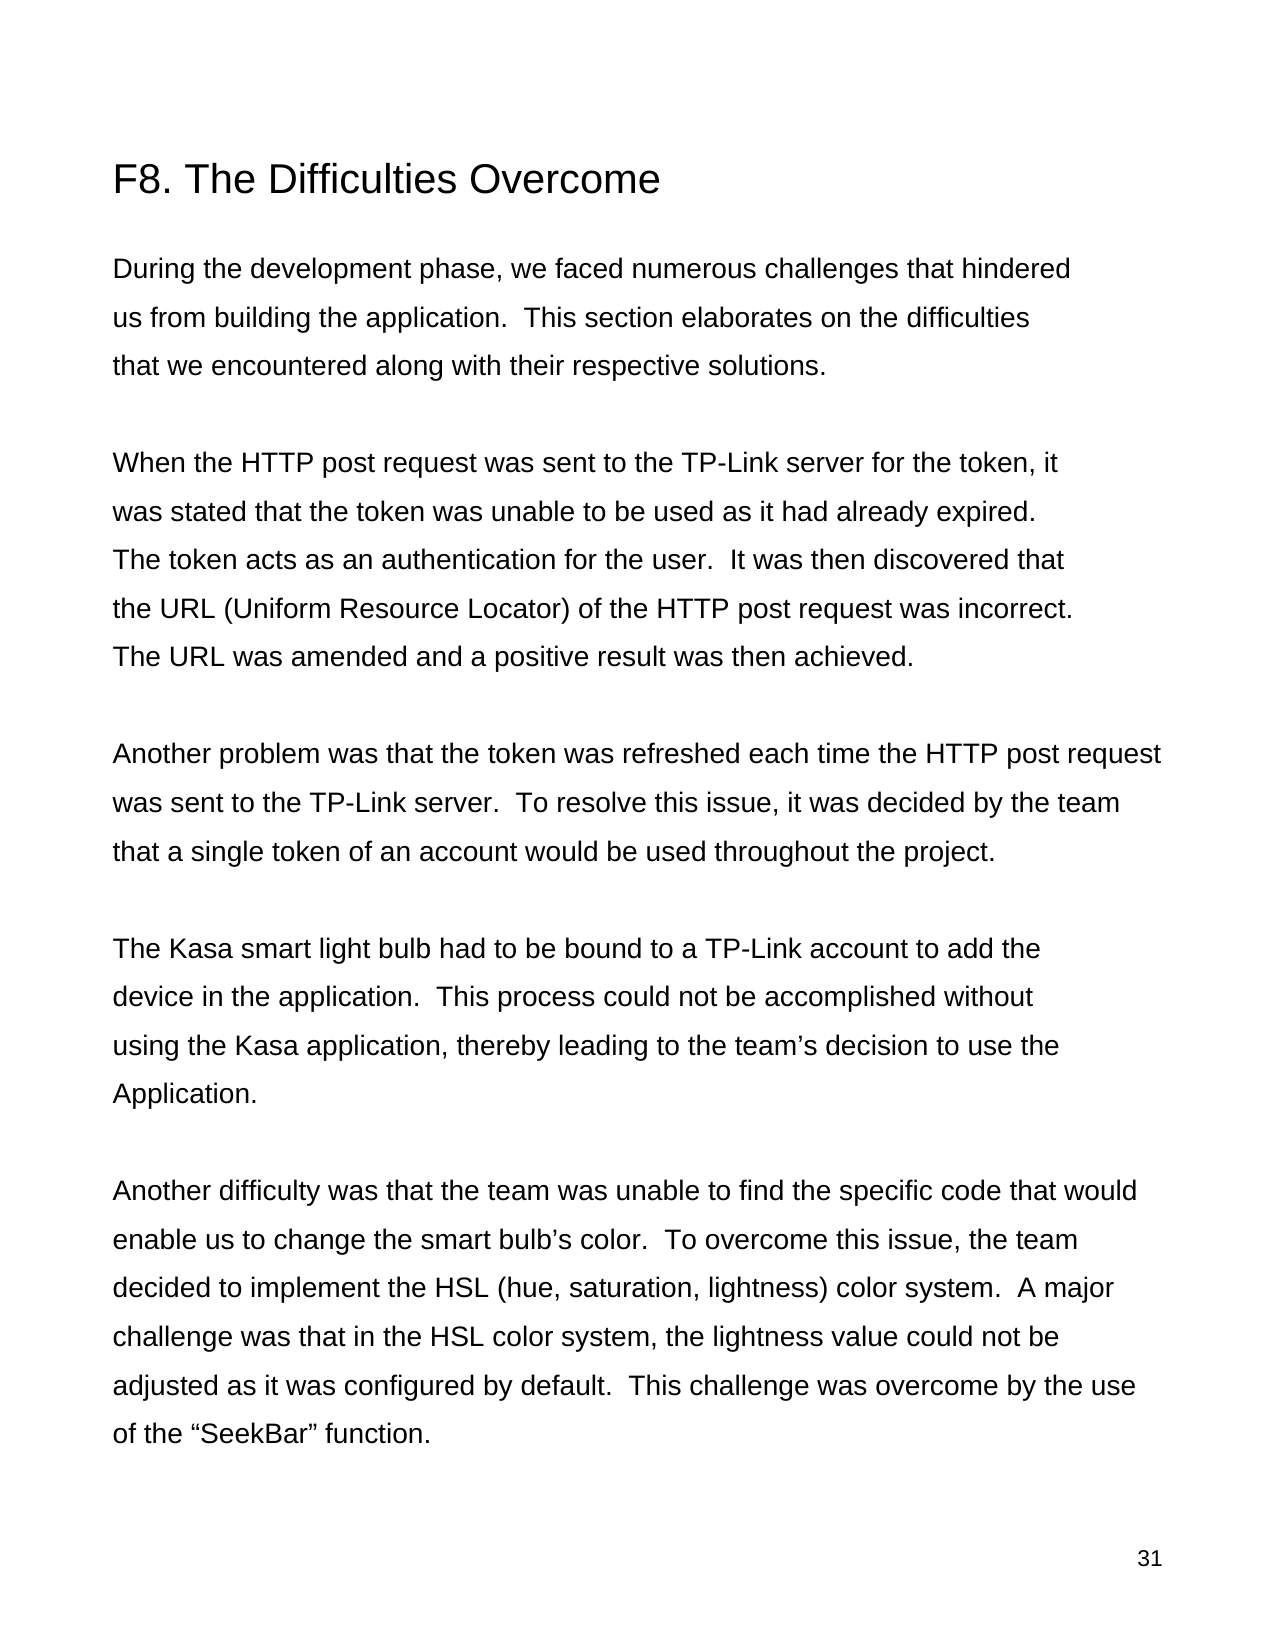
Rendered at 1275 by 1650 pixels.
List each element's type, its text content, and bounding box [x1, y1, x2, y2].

text Another problem was that the token was refreshed each time the HTTP post request was sent to the TP-Link server. To resolve this issue, it was decided by the team that a single token of an account would be used throughout the project. [112, 737, 1162, 867]
text was stated that the token was unable to be used as it had already expired. [112, 495, 1162, 527]
text The Kasa smart light bulb had to be bound to a TP-Link account to add the [112, 932, 1162, 964]
text The token acts as an authentication for the user. It was then discovered that [112, 543, 1162, 576]
text The URL was amended and a positive result was then achieved. [112, 640, 1162, 673]
text that we encountered along with their respective solutions. [112, 349, 1162, 381]
text us from building the application. This section elaborates on the difficulties [112, 301, 1162, 333]
text using the Kasa application, thereby leading to the team’s decision to use the [112, 1029, 1162, 1061]
text When the HTTP post request was sent to the TP-Link server for the token, it [112, 446, 1162, 478]
text Another difficulty was that the team was unable to find the specific code that would enable us to change the smart bulb’s color. To overcome this issue, the team decided to implement the HSL (hue, saturation, lightness) color system. A major challenge was that in the HSL color system, the lightness value could not be adjusted as it was configured by default. This challenge was overcome by the use of the “SeekBar” function. [112, 1174, 1162, 1449]
text device in the application. This process could not be accomplished without [112, 980, 1162, 1012]
text the URL (Uniform Resource Locator) of the HTTP post request was incorrect. [112, 592, 1162, 624]
text Application. [112, 1077, 1162, 1109]
subtitle F8. The Difficulties Overcome [112, 154, 1162, 202]
text During the development phase, we faced numerous challenges that hindered [112, 252, 1162, 284]
